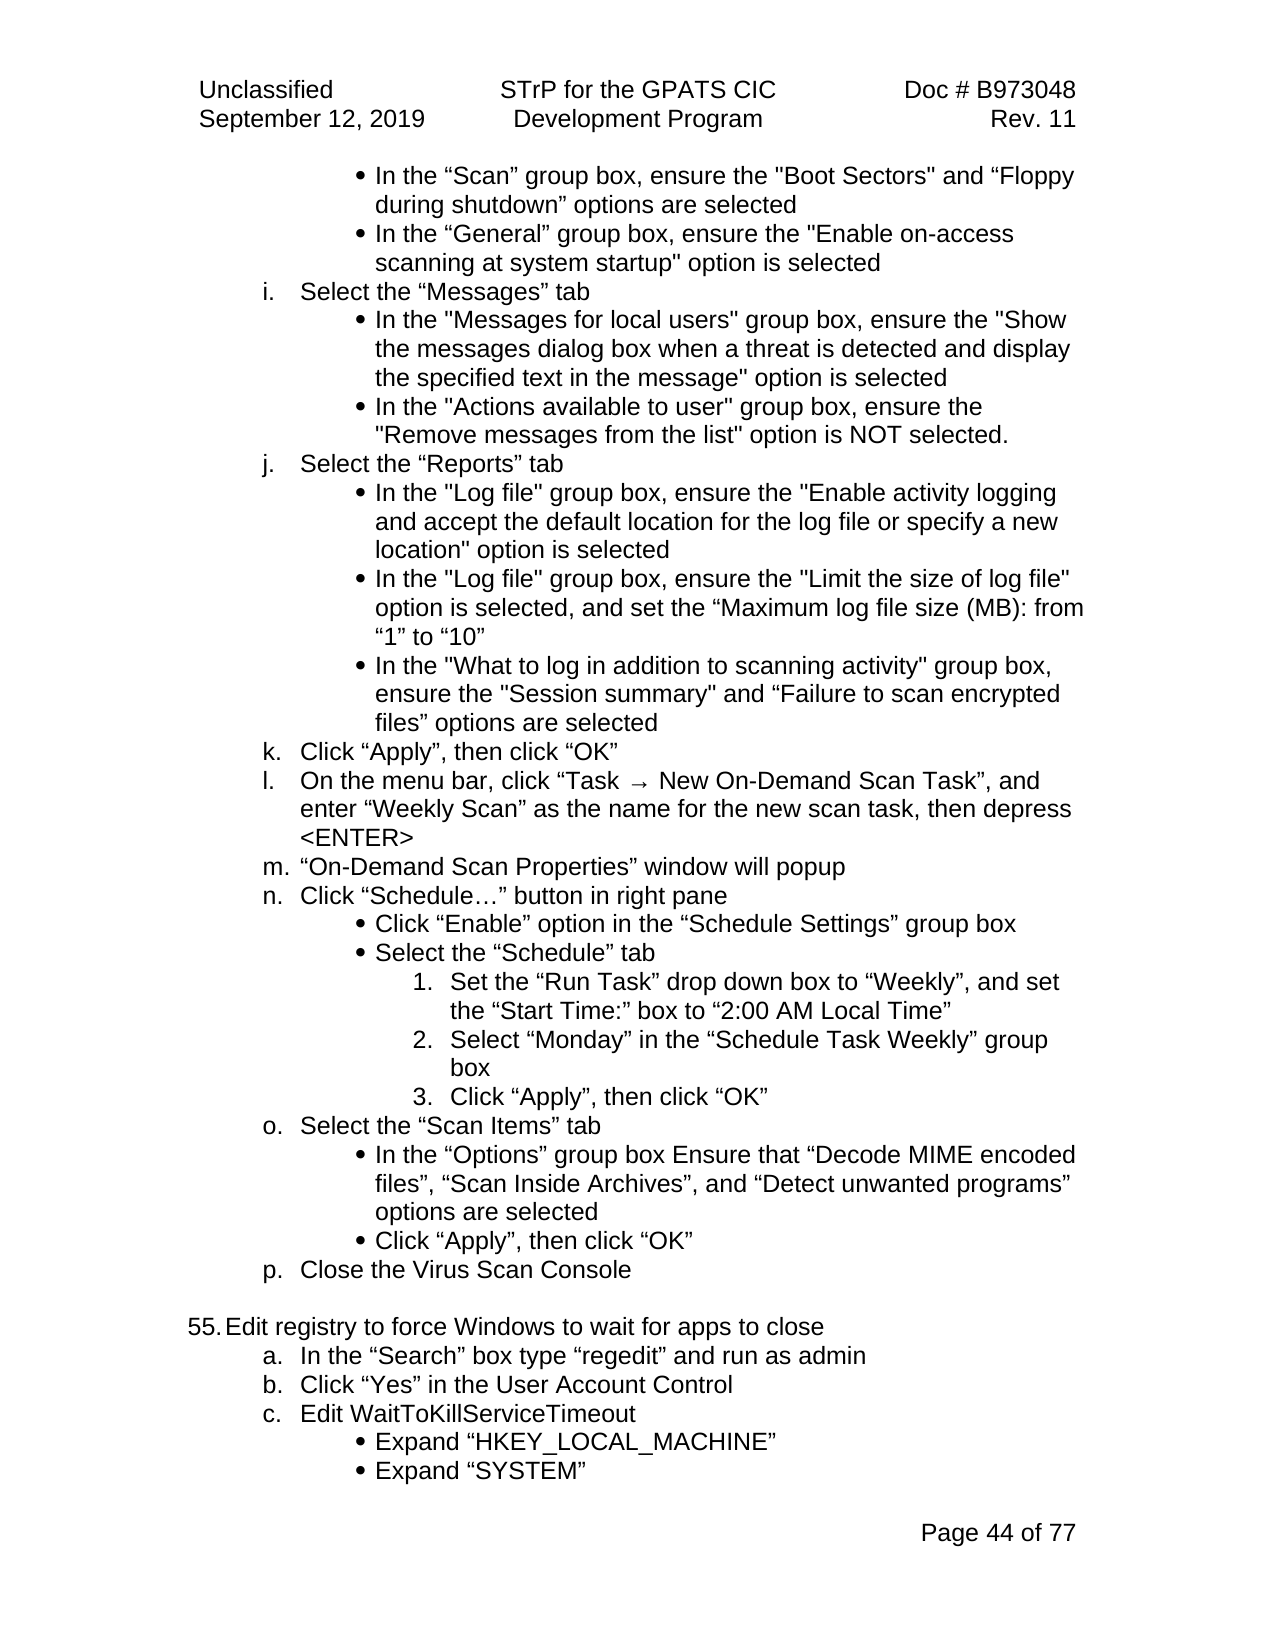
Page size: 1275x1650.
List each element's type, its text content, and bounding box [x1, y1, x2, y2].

list In the “Options” group box Ensure that “Decode MIME encoded files”, “Scan Inside Archives”, and “Detect unwanted programs” options are selected [356, 1140, 1087, 1226]
list In the "Actions available to user" group box, ensure the "Remove messages from the list" option is NOT selected. [356, 392, 1087, 449]
list Click “Schedule…” button in right pane [262, 881, 1087, 909]
list Expand “HKEY_LOCAL_MACHINE” [356, 1427, 1087, 1456]
list Select the “Schedule” tab [356, 938, 1087, 967]
list On the menu bar, click “Task → New On-Demand Scan Task”, and enter “Weekly Scan” as the name for the new scan task, then depress <ENTER> [262, 766, 1087, 852]
list Edit WaitToKillServiceTimeout [262, 1399, 1087, 1427]
list In the "Log file" group box, ensure the "Limit the size of log file" option is selected, and set the “Maximum log file size (MB): from “1” to “10” [356, 564, 1087, 651]
list Click “Enable” option in the “Schedule Settings” group box [356, 909, 1087, 938]
list Click “Yes” in the User Account Control [262, 1370, 1087, 1399]
list In the “General” group box, ensure the "Enable on-access scanning at system startup" option is selected [356, 219, 1087, 276]
list In the "Log file" group box, ensure the "Enable activity logging and accept the default location for the log file or specify a new location" option is selected [356, 478, 1087, 564]
list Select the “Scan Items” tab [262, 1111, 1087, 1140]
list In the “Scan” group box, ensure the "Boot Sectors" and “Floppy during shutdown” options are selected [356, 161, 1087, 219]
list In the "What to log in addition to scanning activity" group box, ensure the "Session summary" and “Failure to scan encrypted files” options are selected [356, 651, 1087, 737]
list Select “Monday” in the “Schedule Task Weekly” group box [412, 1025, 1087, 1082]
list Select the “Reports” tab [262, 449, 1087, 478]
list In the "Messages for local users" group box, ensure the "Show the messages dialog box when a threat is detected and display the specified text in the message" option is selected [356, 305, 1087, 392]
list Click “Apply”, then click “OK” [356, 1226, 1087, 1255]
list Set the “Run Task” drop down box to “Weekly”, and set the “Start Time:” box to “2:00 AM Local Time” [412, 967, 1087, 1025]
list Close the Virus Scan Console [262, 1255, 1087, 1284]
list “On-Demand Scan Properties” window will popup [262, 852, 1087, 881]
list In the “Search” box type “regedit” and run as admin [262, 1341, 1087, 1370]
list Expand “SYSTEM” [356, 1456, 1087, 1485]
list Click “Apply”, then click “OK” [262, 737, 1087, 766]
list Click “Apply”, then click “OK” [412, 1082, 1087, 1111]
list Edit registry to force Windows to wait for apps to close [187, 1312, 1087, 1341]
list Select the “Messages” tab [262, 276, 1087, 305]
